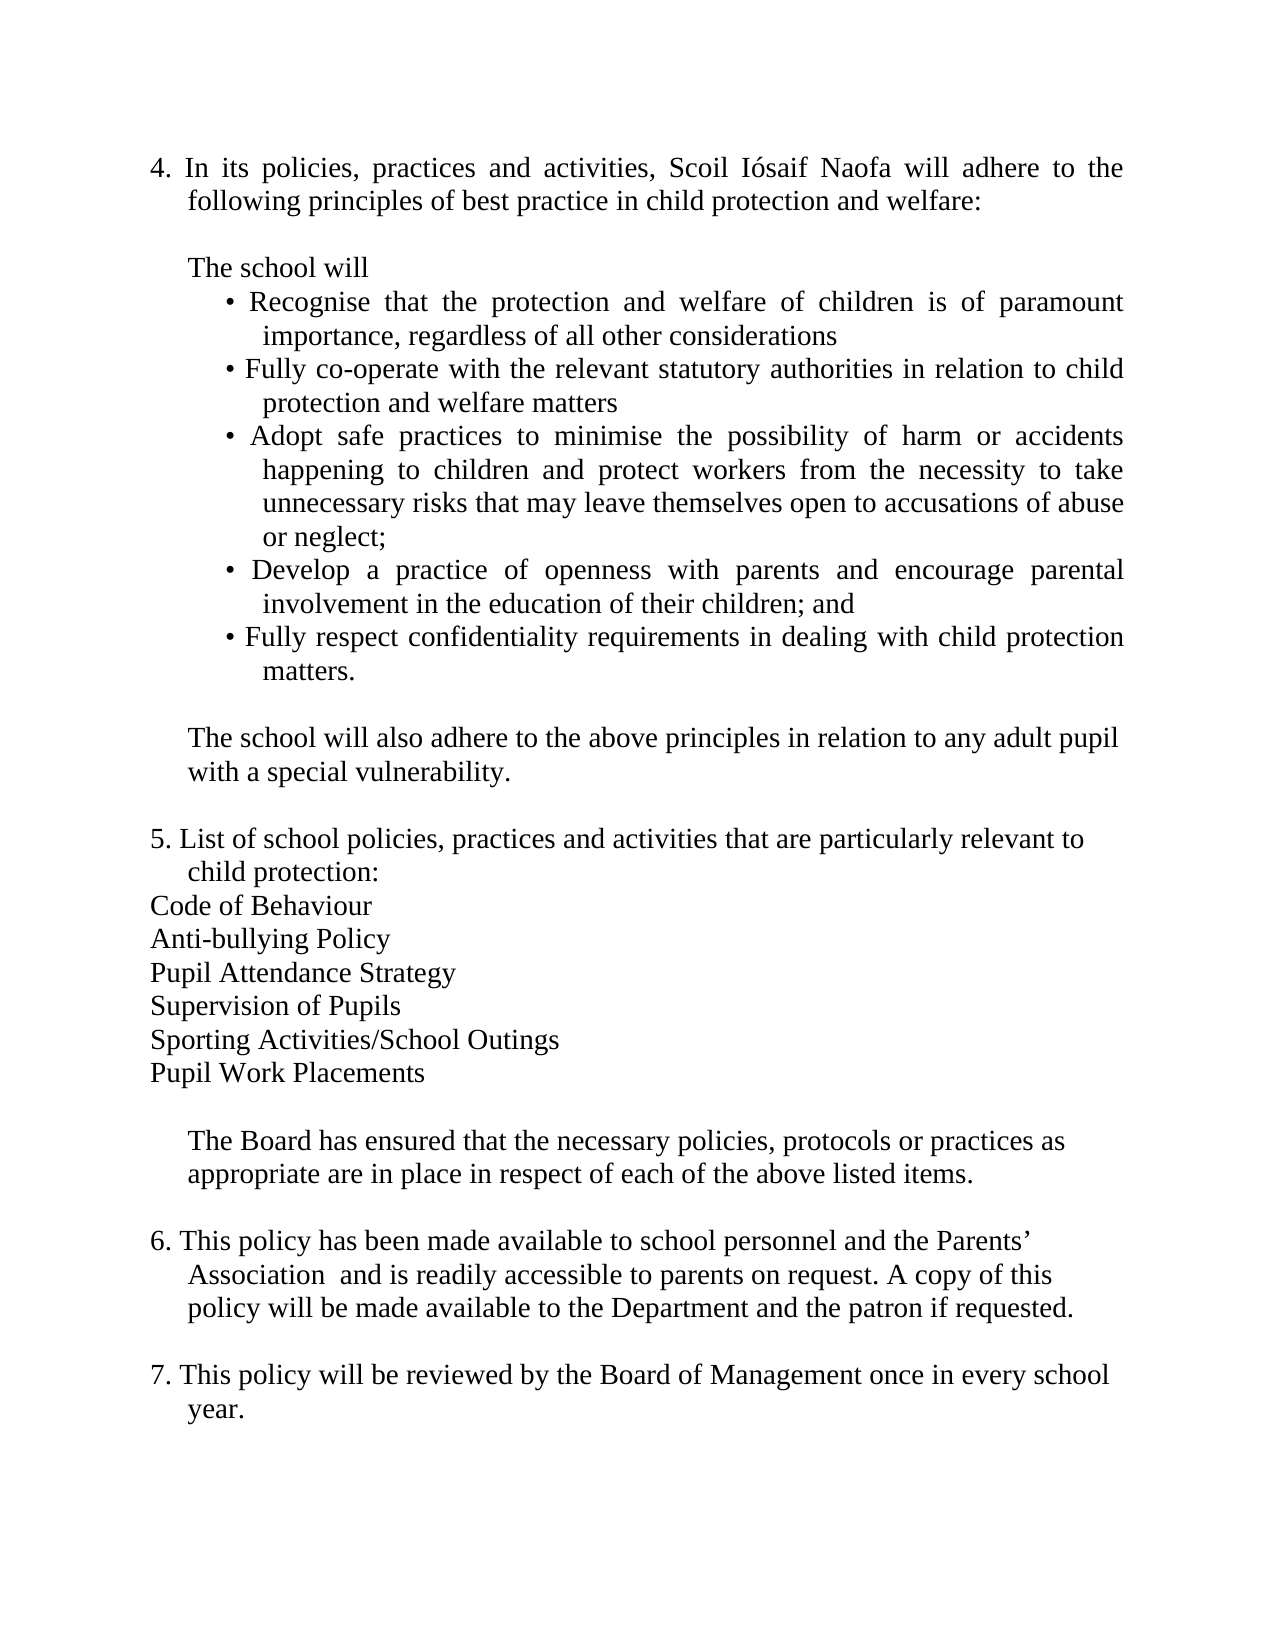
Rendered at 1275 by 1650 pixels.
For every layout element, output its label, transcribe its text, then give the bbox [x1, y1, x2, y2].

text • Adopt safe practices to minimise the possibility of harm or accidents happening to children and protect workers from the necessity to take unnecessary risks that may leave themselves open to accusations of abuse or neglect; [225, 418, 1125, 552]
text Supervision of Pupils [150, 988, 1125, 1022]
text Code of Behaviour [150, 888, 1125, 921]
text The school will [187, 251, 1196, 284]
text • Fully co-operate with the relevant statutory authorities in relation to child protection and welfare matters [225, 351, 1125, 418]
text 7. This policy will be reviewed by the Board of Management once in every school year. [150, 1357, 1125, 1424]
text Sporting Activities/School Outings [150, 1022, 1125, 1056]
text 5. List of school policies, practices and activities that are particularly relevant to child protection: [150, 821, 1125, 888]
text The school will also adhere to the above principles in relation to any adult pupil with a special vulnerability. [187, 720, 1125, 787]
text Anti-bullying Policy [150, 921, 1125, 955]
text • Develop a practice of openness with parents and encourage parental involvement in the education of their children; and [225, 552, 1125, 619]
text The Board has ensured that the necessary policies, protocols or practices as appropriate are in place in respect of each of the above listed items. [187, 1123, 1196, 1190]
text 4. In its policies, practices and activities, Scoil Iósaif Naofa will adhere to the following principles of best practice in child protection and welfare: [150, 150, 1125, 217]
text Pupil Attendance Strategy [150, 955, 1125, 988]
text 6. This policy has been made available to school personnel and the Parents’ Association and is readily accessible to parents on request. A copy of this policy will be made available to the Department and the patron if requested. [150, 1223, 1125, 1324]
text • Fully respect confidentiality requirements in dealing with child protection matters. [225, 619, 1125, 687]
text Pupil Work Placements [150, 1056, 1125, 1089]
text • Recognise that the protection and welfare of children is of paramount importance, regardless of all other considerations [225, 284, 1125, 351]
